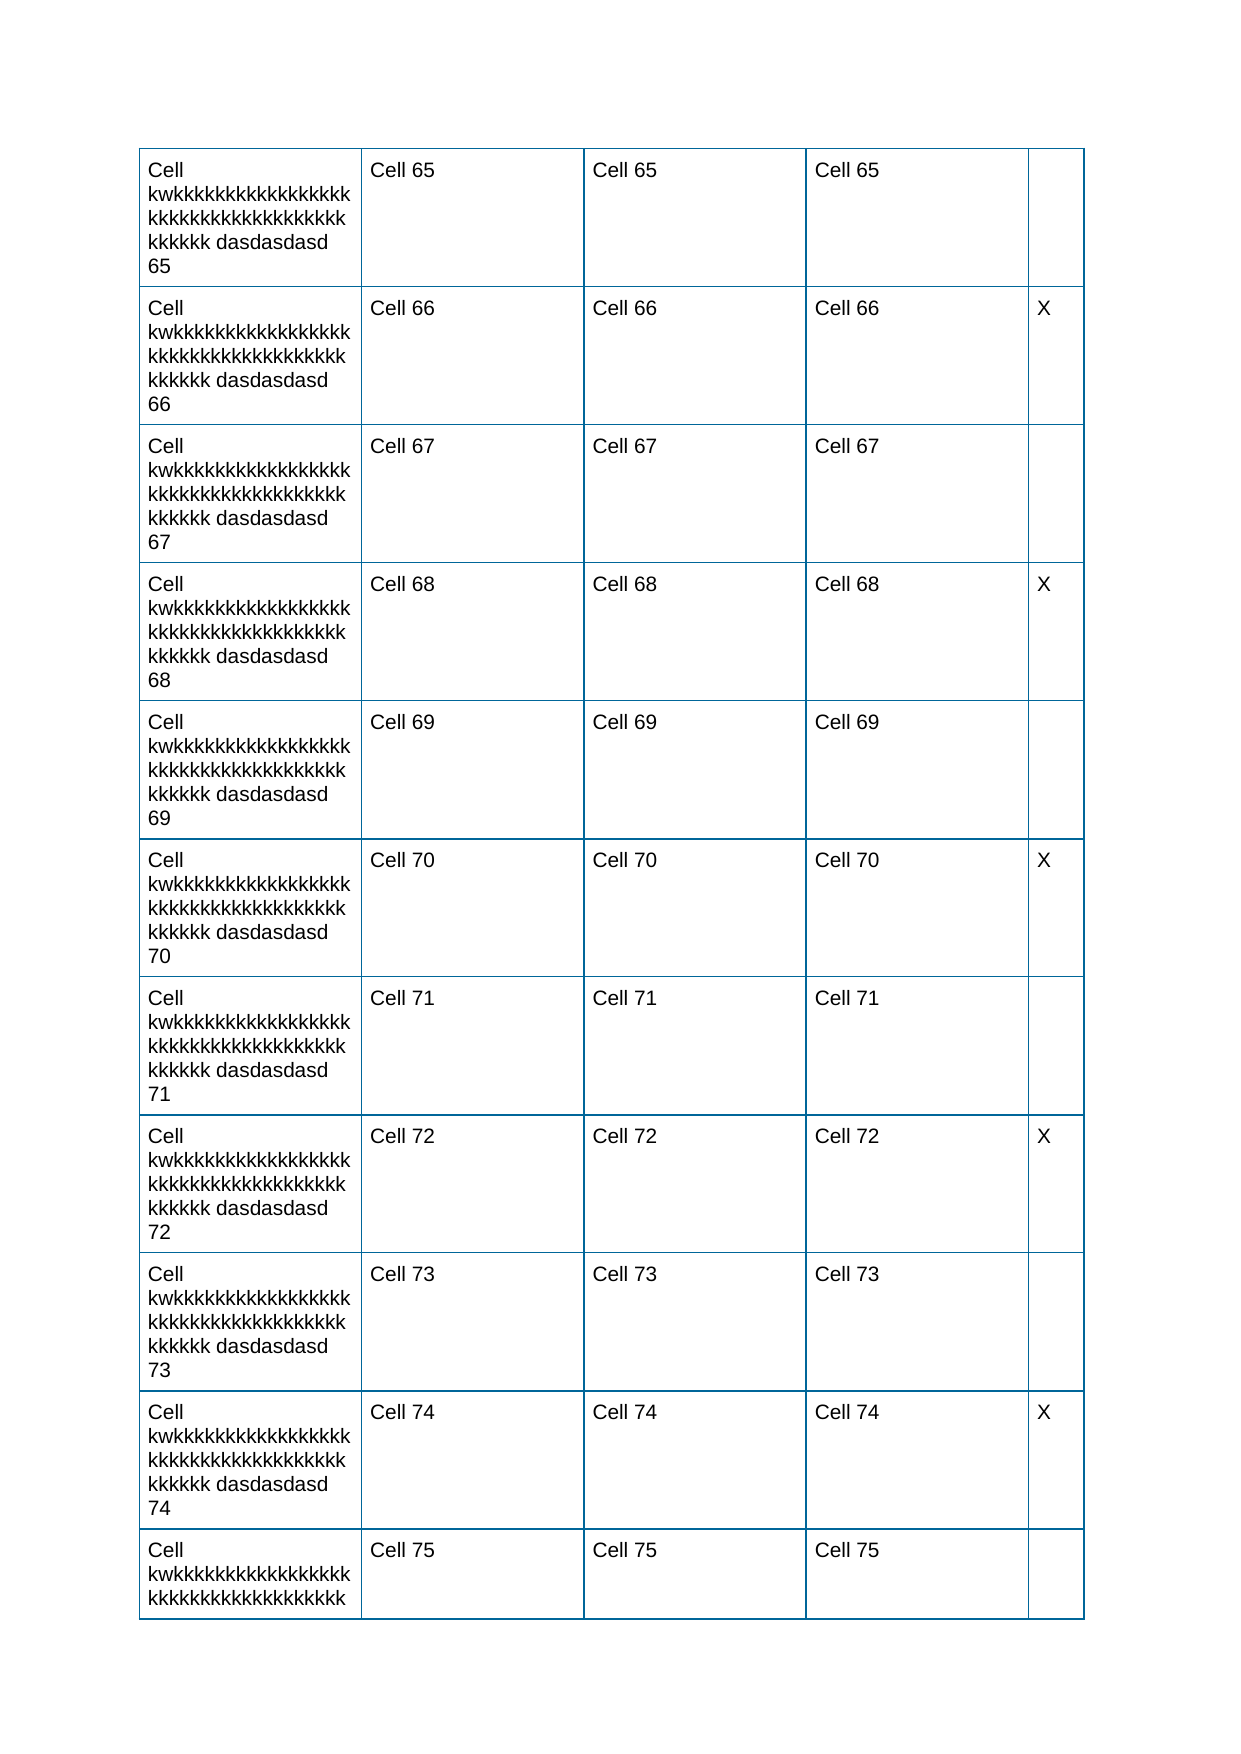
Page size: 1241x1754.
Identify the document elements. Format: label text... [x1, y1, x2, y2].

table_cell [1029, 977, 1083, 1114]
table_cell Cell 65 [585, 149, 805, 286]
table_cell [1029, 425, 1083, 562]
table_cell [1029, 701, 1083, 838]
table_cell Cell kwkkkkkkkkkkkkkkkkkkkkkkkkkkkkkkkkkkkkkkkkkk dasdasdasd 72 [140, 1116, 361, 1252]
table_cell Cell 67 [585, 425, 805, 562]
table_cell Cell 75 [807, 1530, 1028, 1618]
table_cell Cell kwkkkkkkkkkkkkkkkkkkkkkkkkkkkkkkkkkkkkkkkkkk dasdasdasd 66 [140, 287, 361, 424]
table_cell Cell 69 [362, 701, 583, 838]
table_cell Cell kwkkkkkkkkkkkkkkkkkkkkkkkkkkkkkkkkkkkkkkkkkk dasdasdasd 67 [140, 425, 361, 562]
table_cell Cell 68 [807, 563, 1028, 700]
table_cell Cell kwkkkkkkkkkkkkkkkkkkkkkkkkkkkkkkkkkkkkkkkkkk dasdasdasd 73 [140, 1253, 361, 1390]
table_cell Cell 66 [585, 287, 805, 424]
table_cell Cell 67 [807, 425, 1028, 562]
table_cell X [1029, 840, 1083, 976]
table_cell Cell 71 [585, 977, 805, 1114]
table_cell Cell 72 [807, 1116, 1028, 1252]
table_cell Cell 74 [585, 1392, 805, 1528]
table_cell Cell 66 [362, 287, 583, 424]
table_cell [1029, 1530, 1083, 1618]
table_cell Cell 67 [362, 425, 583, 562]
table_cell X [1029, 563, 1083, 700]
table_cell Cell 66 [807, 287, 1028, 424]
table_cell X [1029, 1392, 1083, 1528]
table_cell Cell 75 [585, 1530, 805, 1618]
table_cell Cell kwkkkkkkkkkkkkkkkkkkkkkkkkkkkkkkkkkkkkkkkkkk dasdasdasd 65 [140, 149, 361, 286]
table_cell [1029, 149, 1083, 286]
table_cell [140, 1530, 361, 1618]
table_cell Cell 75 [362, 1530, 583, 1618]
table_cell Cell 70 [807, 840, 1028, 976]
table_cell Cell 65 [362, 149, 583, 286]
table_cell Cell 71 [807, 977, 1028, 1114]
table_cell Cell 71 [362, 977, 583, 1114]
table_cell Cell 70 [585, 840, 805, 976]
table_cell [1029, 1253, 1083, 1390]
table_cell Cell 73 [362, 1253, 583, 1390]
table_cell Cell kwkkkkkkkkkkkkkkkkkkkkkkkkkkkkkkkkkkkkkkkkkk dasdasdasd 70 [140, 840, 361, 976]
table_cell Cell kwkkkkkkkkkkkkkkkkkkkkkkkkkkkkkkkkkkkkkkkkkk dasdasdasd 68 [140, 563, 361, 700]
table_cell Cell 72 [362, 1116, 583, 1252]
table_cell Cell 73 [807, 1253, 1028, 1390]
table_cell Cell 69 [585, 701, 805, 838]
table_cell Cell 68 [362, 563, 583, 700]
table_cell Cell kwkkkkkkkkkkkkkkkkkkkkkkkkkkkkkkkkkkkkkkkkkk dasdasdasd 71 [140, 977, 361, 1114]
table_cell Cell kwkkkkkkkkkkkkkkkkkkkkkkkkkkkkkkkkkkkkkkkkkk dasdasdasd 74 [140, 1392, 361, 1528]
table_cell Cell 70 [362, 840, 583, 976]
table_cell X [1029, 1116, 1083, 1252]
table_cell Cell 68 [585, 563, 805, 700]
table_cell Cell 72 [585, 1116, 805, 1252]
table_cell Cell kwkkkkkkkkkkkkkkkkkkkkkkkkkkkkkkkkkkkkkkkkkk dasdasdasd 69 [140, 701, 361, 838]
table_cell Cell 65 [807, 149, 1028, 286]
table_cell X [1029, 287, 1083, 424]
table_cell Cell 74 [807, 1392, 1028, 1528]
table_cell Cell 73 [585, 1253, 805, 1390]
table_cell Cell 69 [807, 701, 1028, 838]
table_cell Cell 74 [362, 1392, 583, 1528]
